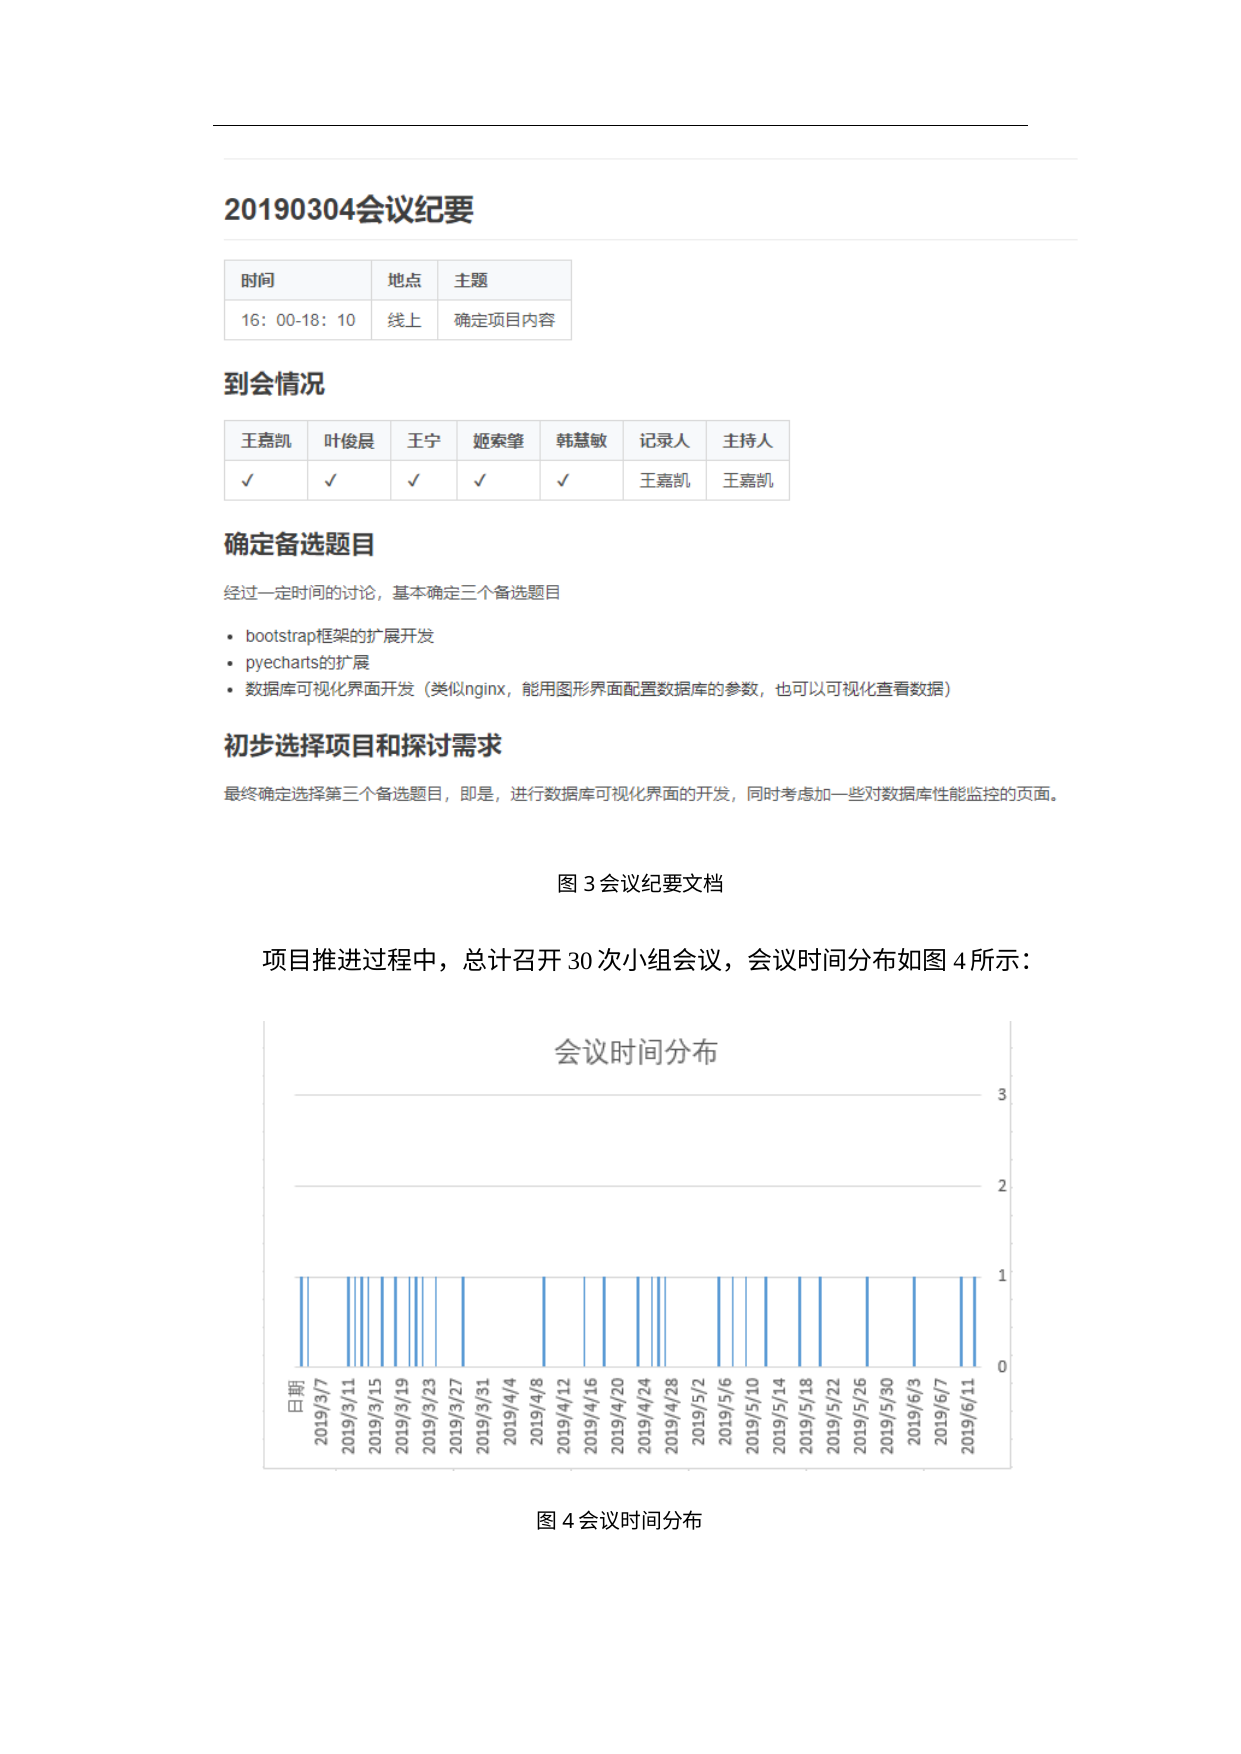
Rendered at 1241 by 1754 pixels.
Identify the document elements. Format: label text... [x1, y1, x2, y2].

text 项目推进过程中，总计召开30次小组会议，会议时间分布如图 4所示： [212, 926, 1028, 991]
text 图 4 会议时间分布 [212, 1504, 1028, 1536]
picture [262, 1021, 1013, 1471]
text 图 3会议纪要文档 [212, 866, 1028, 898]
picture [212, 156, 1078, 830]
